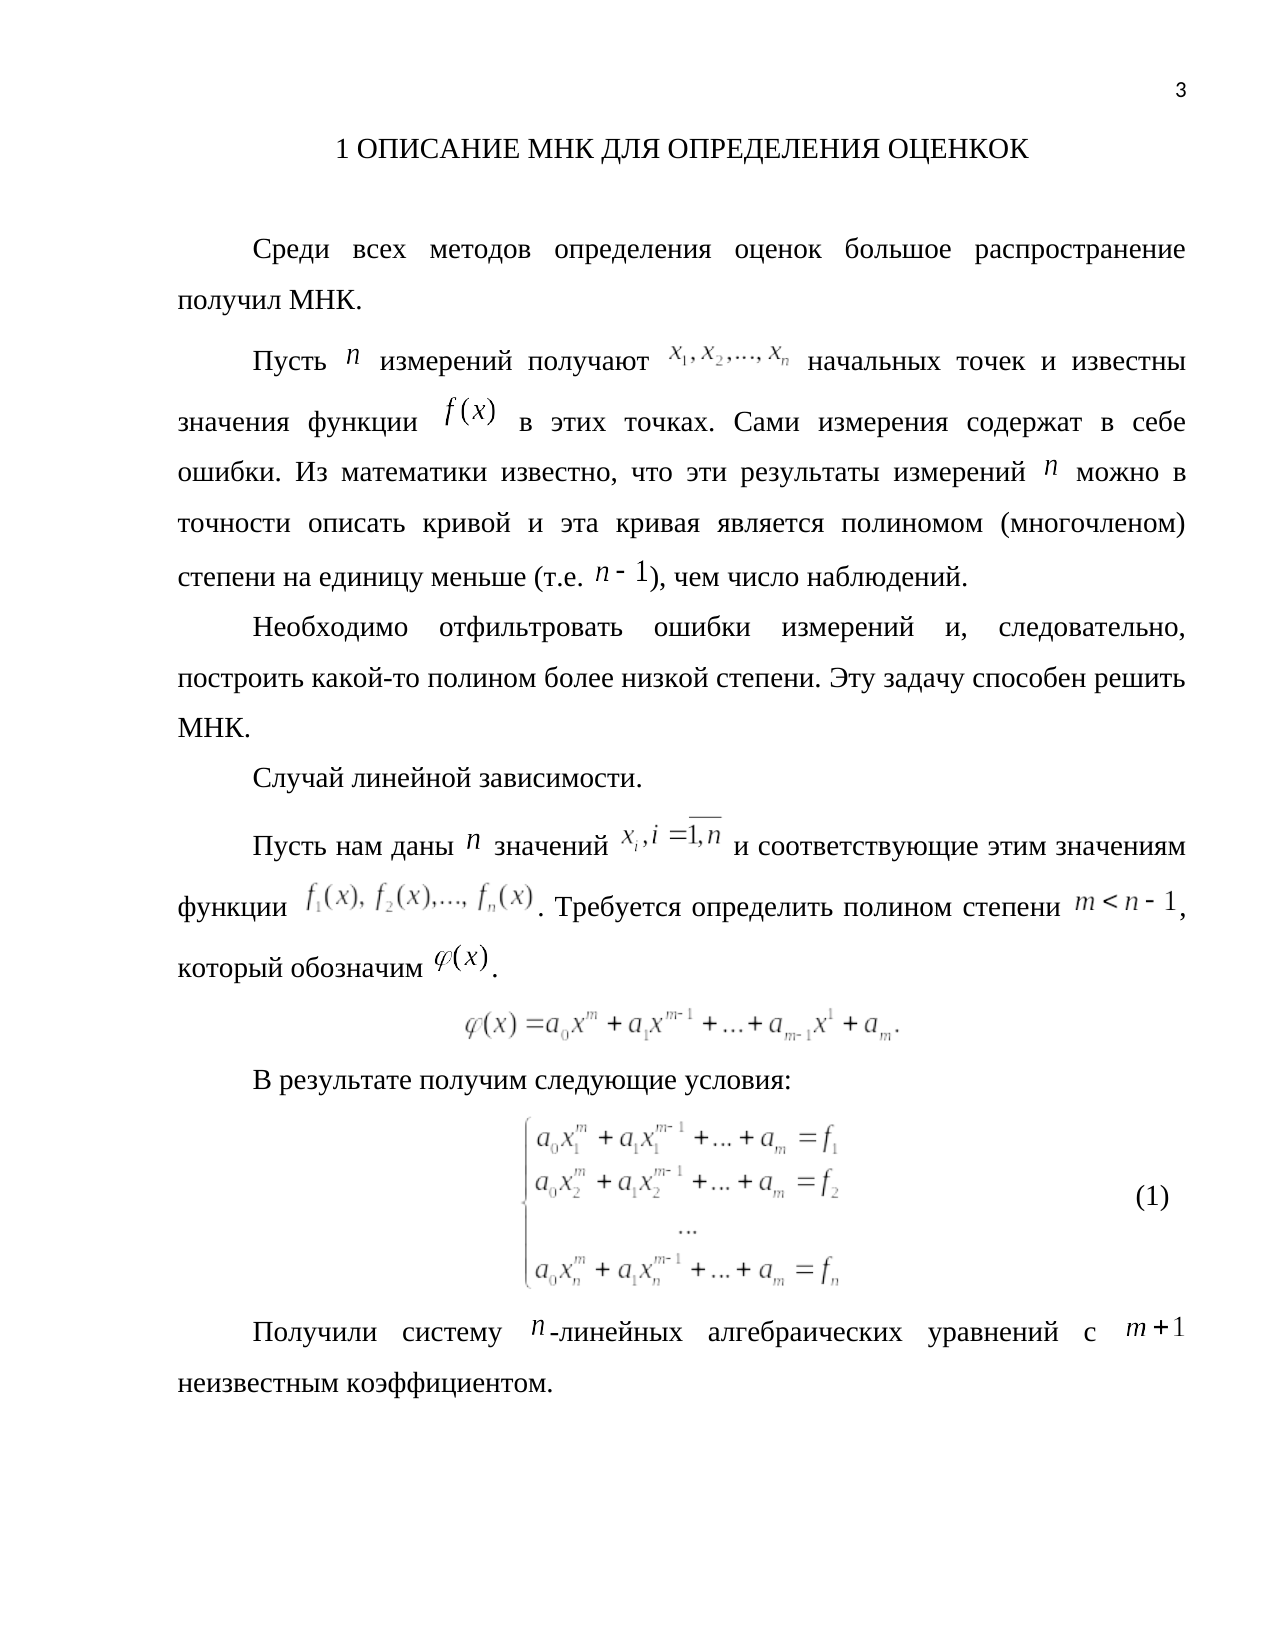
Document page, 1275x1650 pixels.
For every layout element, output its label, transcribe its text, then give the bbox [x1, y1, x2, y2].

text Среди всех методов определения оценок большое распространение получил МНК. [177, 232, 1186, 316]
text 1 ОПИСАНИЕ МНК ДЛЯ ОПРЕДЕЛЕНИЯ ОЦЕНКОК [177, 131, 1186, 164]
text Получили систему -линейных алгебраических уравнений с неизвестным коэффициентом. [177, 1311, 1186, 1398]
text Необходимо отфильтровать ошибки измерений и, следовательно, построить какой-то полином более низкой степени. Эту задачу способен решить МНК. [177, 609, 1186, 743]
text Случай линейной зависимости. [177, 760, 1186, 794]
text В результате получим следующие условия: [177, 1062, 1186, 1096]
text Пусть измерений получают начальных точек и известны значения функции в этих точках. Сами измерения содержат в себе ошибки. Из математики известно, что эти результаты измерений можно в точности описать кривой и эта кривая является полиномом (многочленом) степени на единицу меньше (т.е. ), чем число наблюдений. [177, 332, 1186, 593]
text Пусть нам даны значений и соответствующие этим значениям функции . Требуется определить полином степени , который обозначим . [177, 811, 1186, 984]
